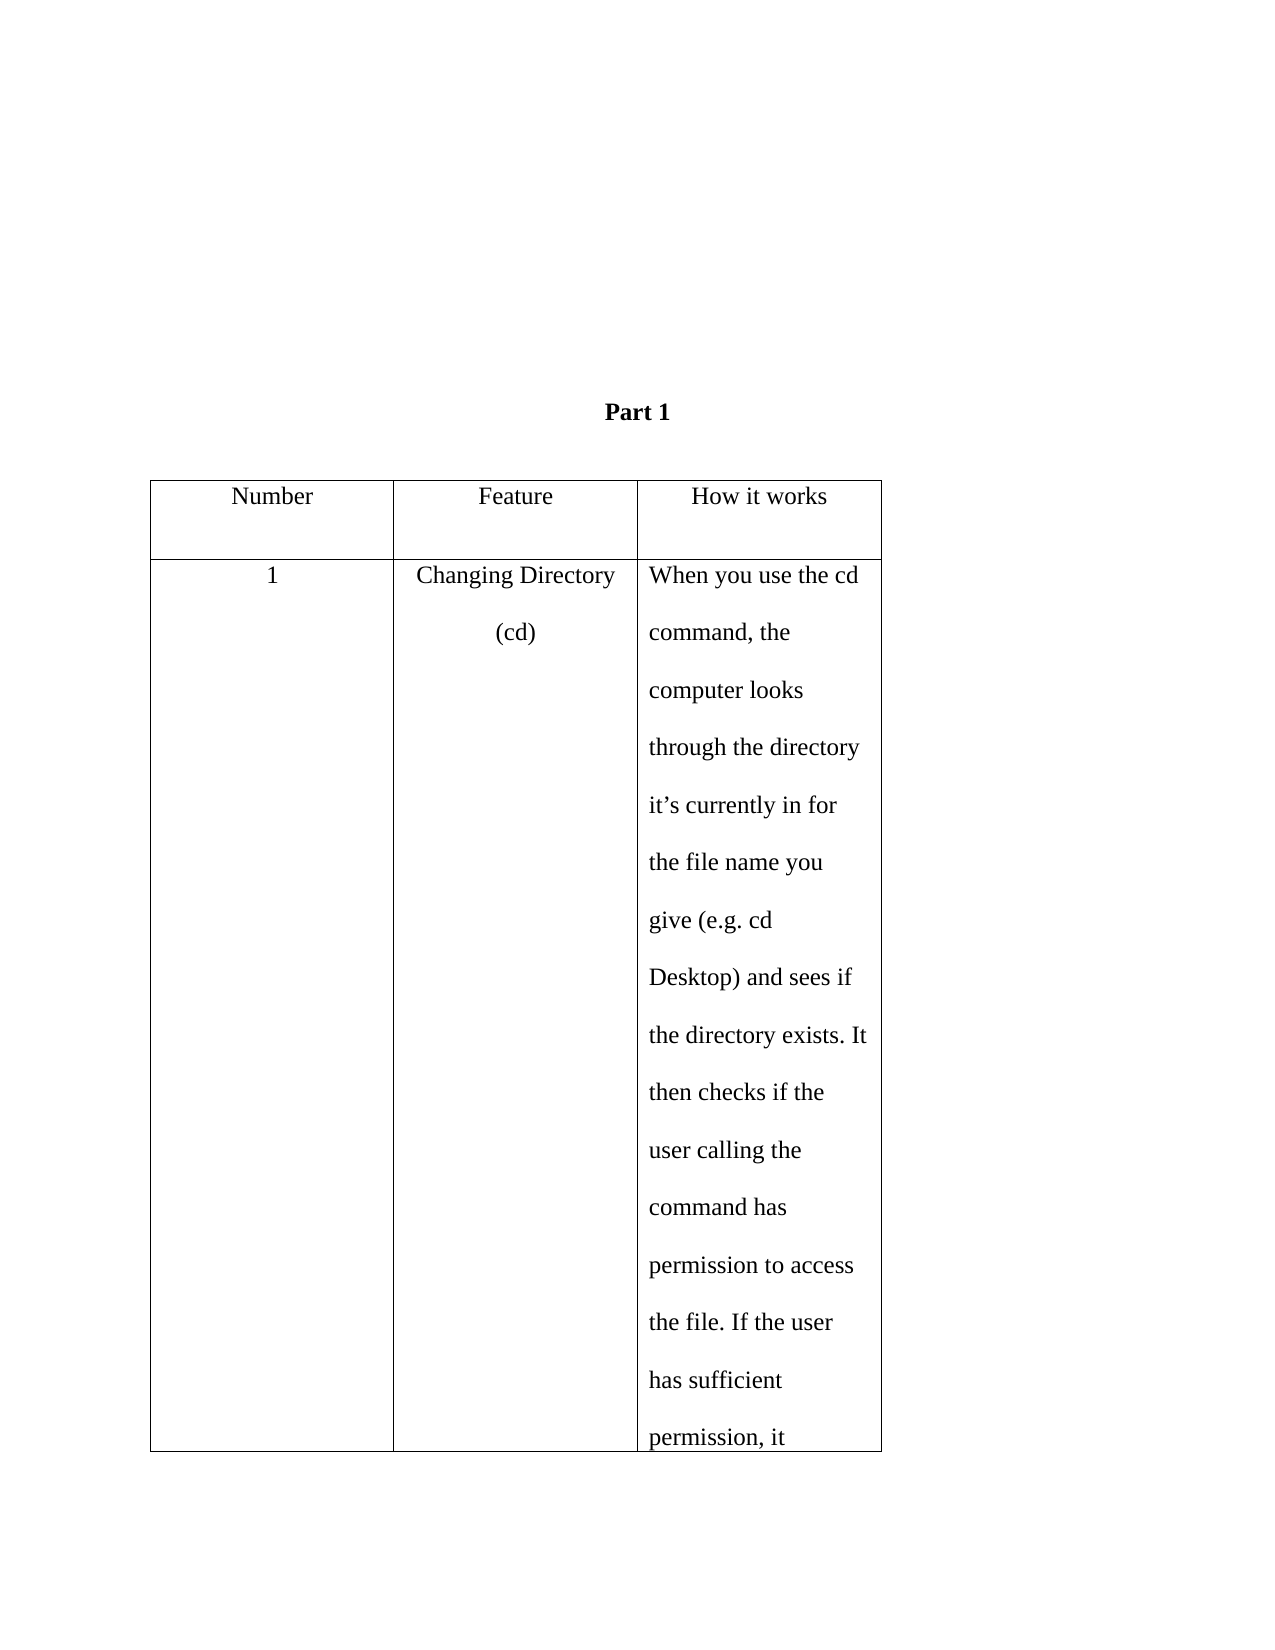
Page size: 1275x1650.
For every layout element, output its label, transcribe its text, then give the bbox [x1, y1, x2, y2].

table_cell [638, 560, 881, 1451]
table_cell 1 [151, 560, 393, 1451]
text Part 1 [150, 397, 1125, 426]
table_header Feature [394, 481, 637, 559]
table_header Number [151, 481, 393, 559]
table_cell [394, 560, 637, 1451]
table_header How it works [638, 481, 881, 559]
